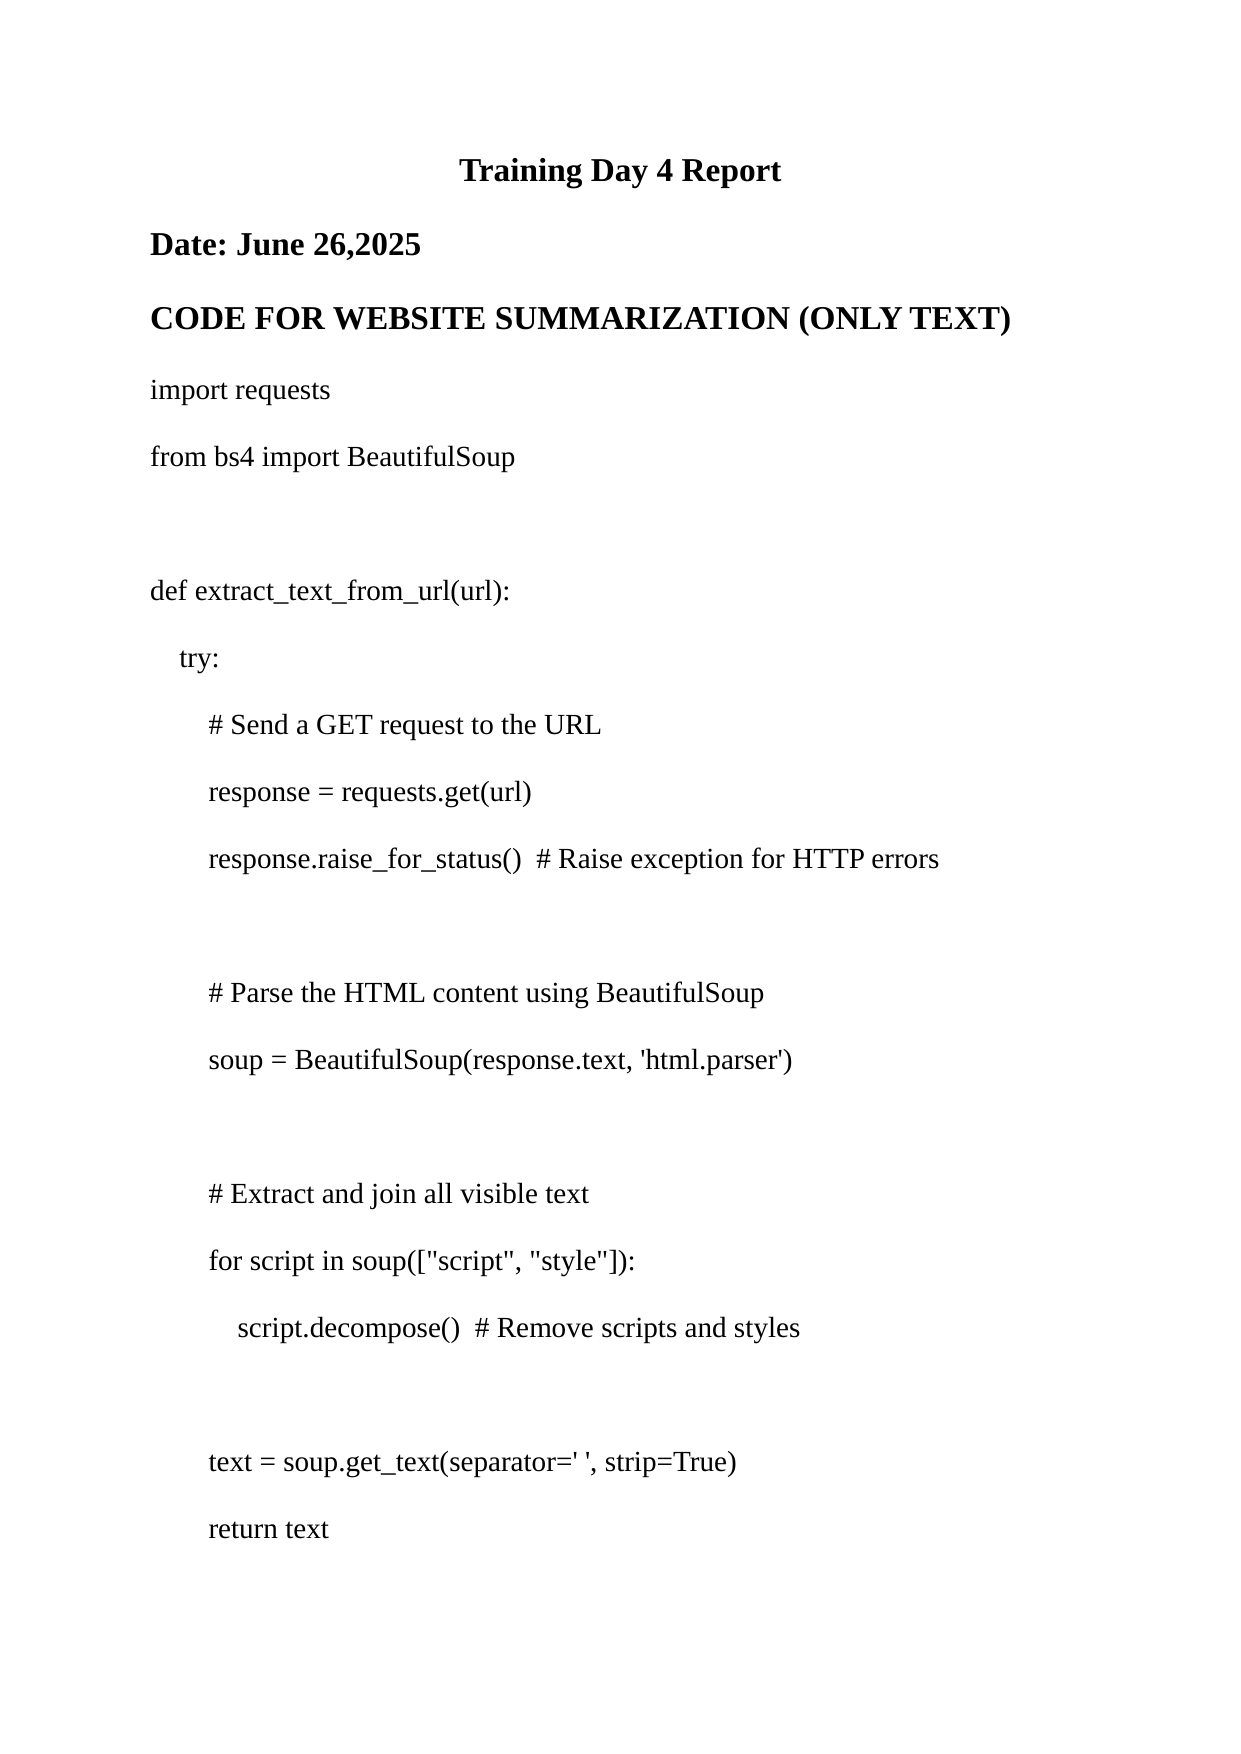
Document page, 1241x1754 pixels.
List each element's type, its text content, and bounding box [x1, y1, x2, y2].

text # Extract and join all visible text [150, 1176, 1090, 1210]
text response = requests.get(url) [150, 774, 1090, 808]
text return text [150, 1511, 1090, 1545]
text script.decompose() # Remove scripts and styles [150, 1310, 1090, 1344]
text Training Day 4 Report [150, 150, 1090, 188]
text # Send a GET request to the URL [150, 707, 1090, 741]
text soup = BeautifulSoup(response.text, 'html.parser') [150, 1042, 1090, 1076]
text text = soup.get_text(separator=' ', strip=True) [150, 1444, 1090, 1478]
text # Parse the HTML content using BeautifulSoup [150, 975, 1090, 1009]
text CODE FOR WEBSITE SUMMARIZATION (ONLY TEXT) [150, 298, 1090, 337]
text Date: June 26,2025 [150, 224, 1090, 262]
text response.raise_for_status() # Raise exception for HTTP errors [150, 841, 1090, 875]
text try: [150, 640, 1090, 674]
text def extract_text_from_url(url): [150, 573, 1090, 607]
text import requests [150, 372, 1090, 406]
text for script in soup(["script", "style"]): [150, 1243, 1090, 1277]
text from bs4 import BeautifulSoup [150, 439, 1090, 473]
